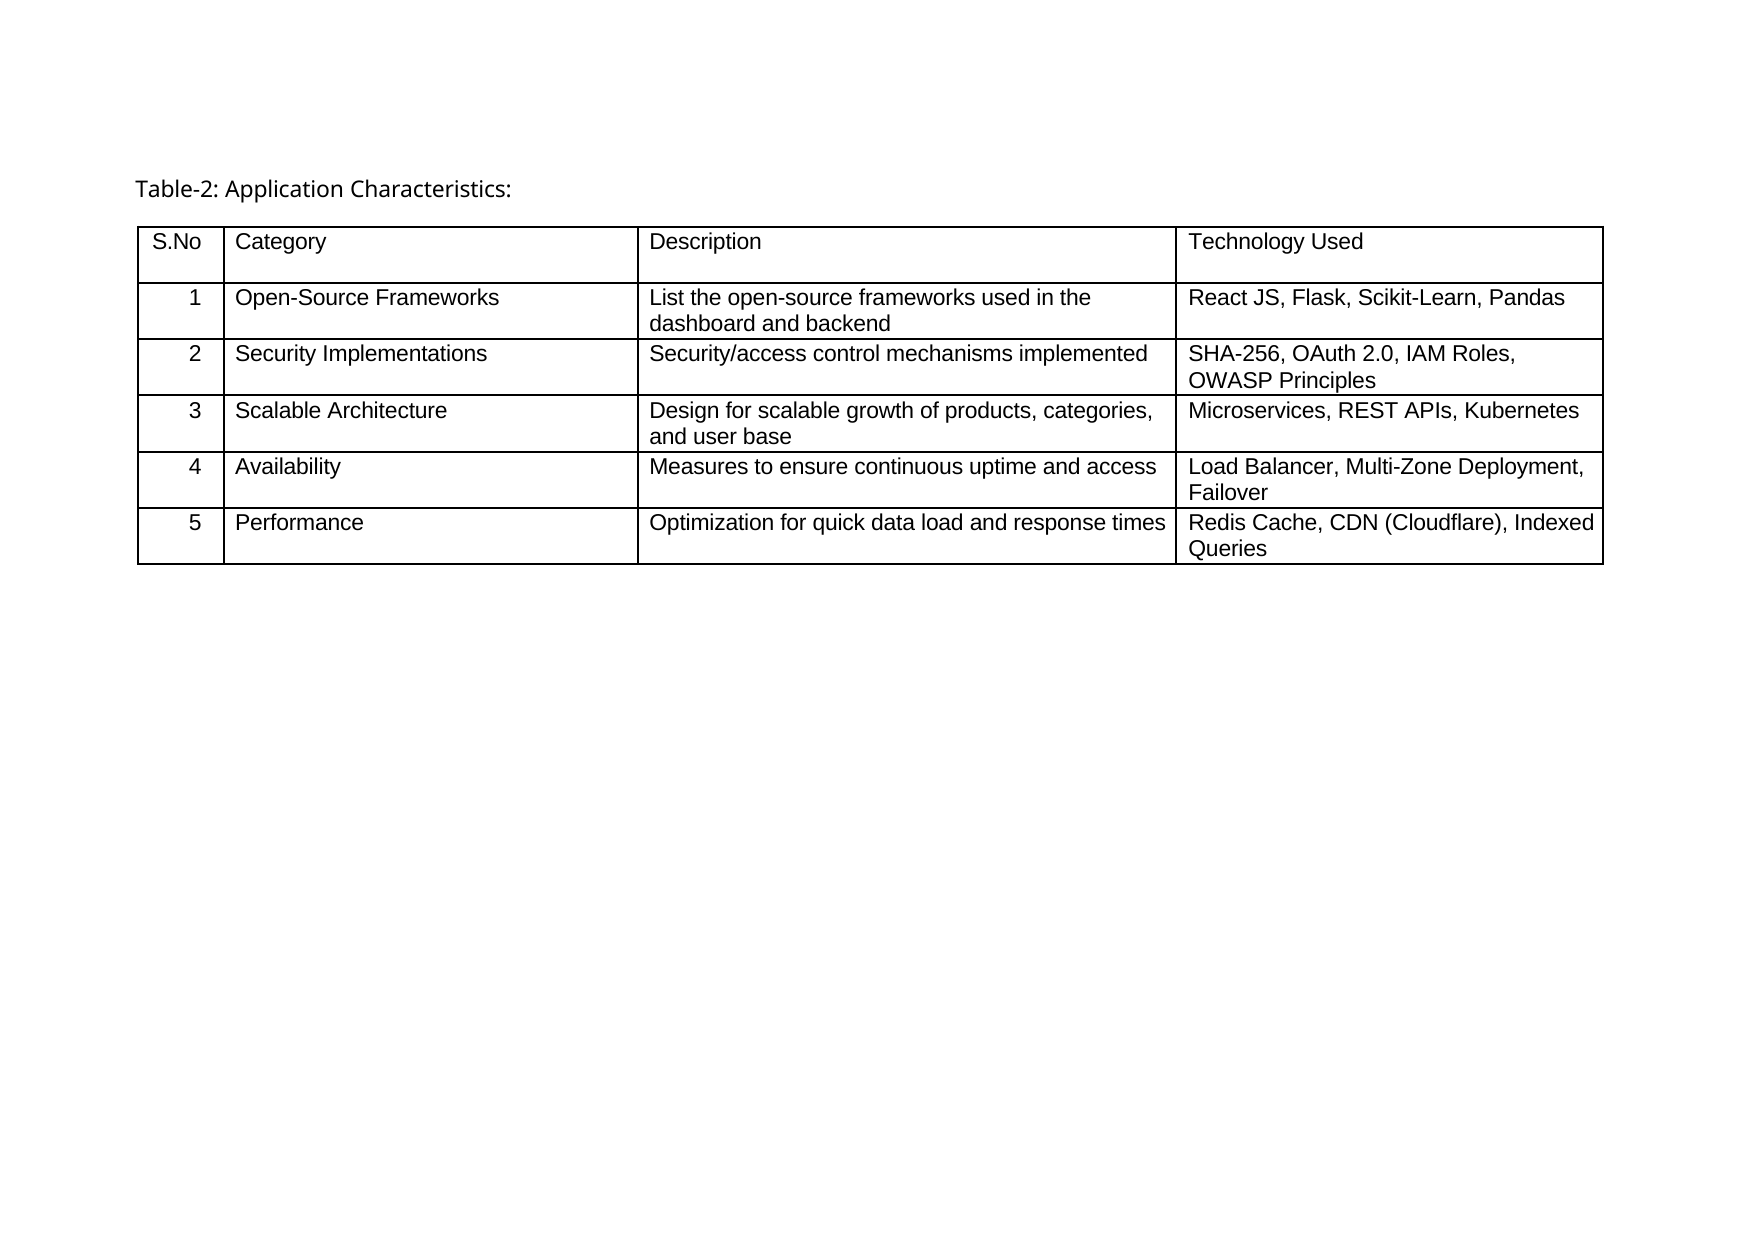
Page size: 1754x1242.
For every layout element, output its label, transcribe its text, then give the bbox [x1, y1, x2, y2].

table_cell Optimization for quick data load and response times [639, 509, 1175, 563]
table_cell Design for scalable growth of products, categories, and user base [639, 396, 1175, 451]
table_cell Redis Cache, CDN (Cloudflare), Indexed Queries [1177, 509, 1602, 563]
text Table-2: Application Characteristics: [135, 173, 1518, 204]
table_cell Load Balancer, Multi-Zone Deployment, Failover [1177, 453, 1602, 507]
table_cell Security/access control mechanisms implemented [639, 340, 1175, 394]
table_cell Measures to ensure continuous uptime and access [639, 453, 1175, 507]
table_header Category [225, 228, 637, 282]
table_cell Microservices, REST APIs, Kubernetes [1177, 396, 1602, 451]
table_cell Scalable Architecture [225, 396, 637, 451]
table_header Description [639, 228, 1175, 282]
table_cell Open-Source Frameworks [225, 284, 637, 338]
table_header Technology Used [1177, 228, 1602, 282]
table_cell 5 [139, 509, 223, 563]
table_cell 2 [139, 340, 223, 394]
table_cell 3 [139, 396, 223, 451]
table_cell List the open-source frameworks used in the dashboard and backend [639, 284, 1175, 338]
table_cell SHA-256, OAuth 2.0, IAM Roles, OWASP Principles [1177, 340, 1602, 394]
table_cell React JS, Flask, Scikit-Learn, Pandas [1177, 284, 1602, 338]
table_header S.No [139, 228, 223, 282]
table_cell Performance [225, 509, 637, 563]
table_cell 4 [139, 453, 223, 507]
table_cell Availability [225, 453, 637, 507]
table_cell 1 [139, 284, 223, 338]
table_cell Security Implementations [225, 340, 637, 394]
